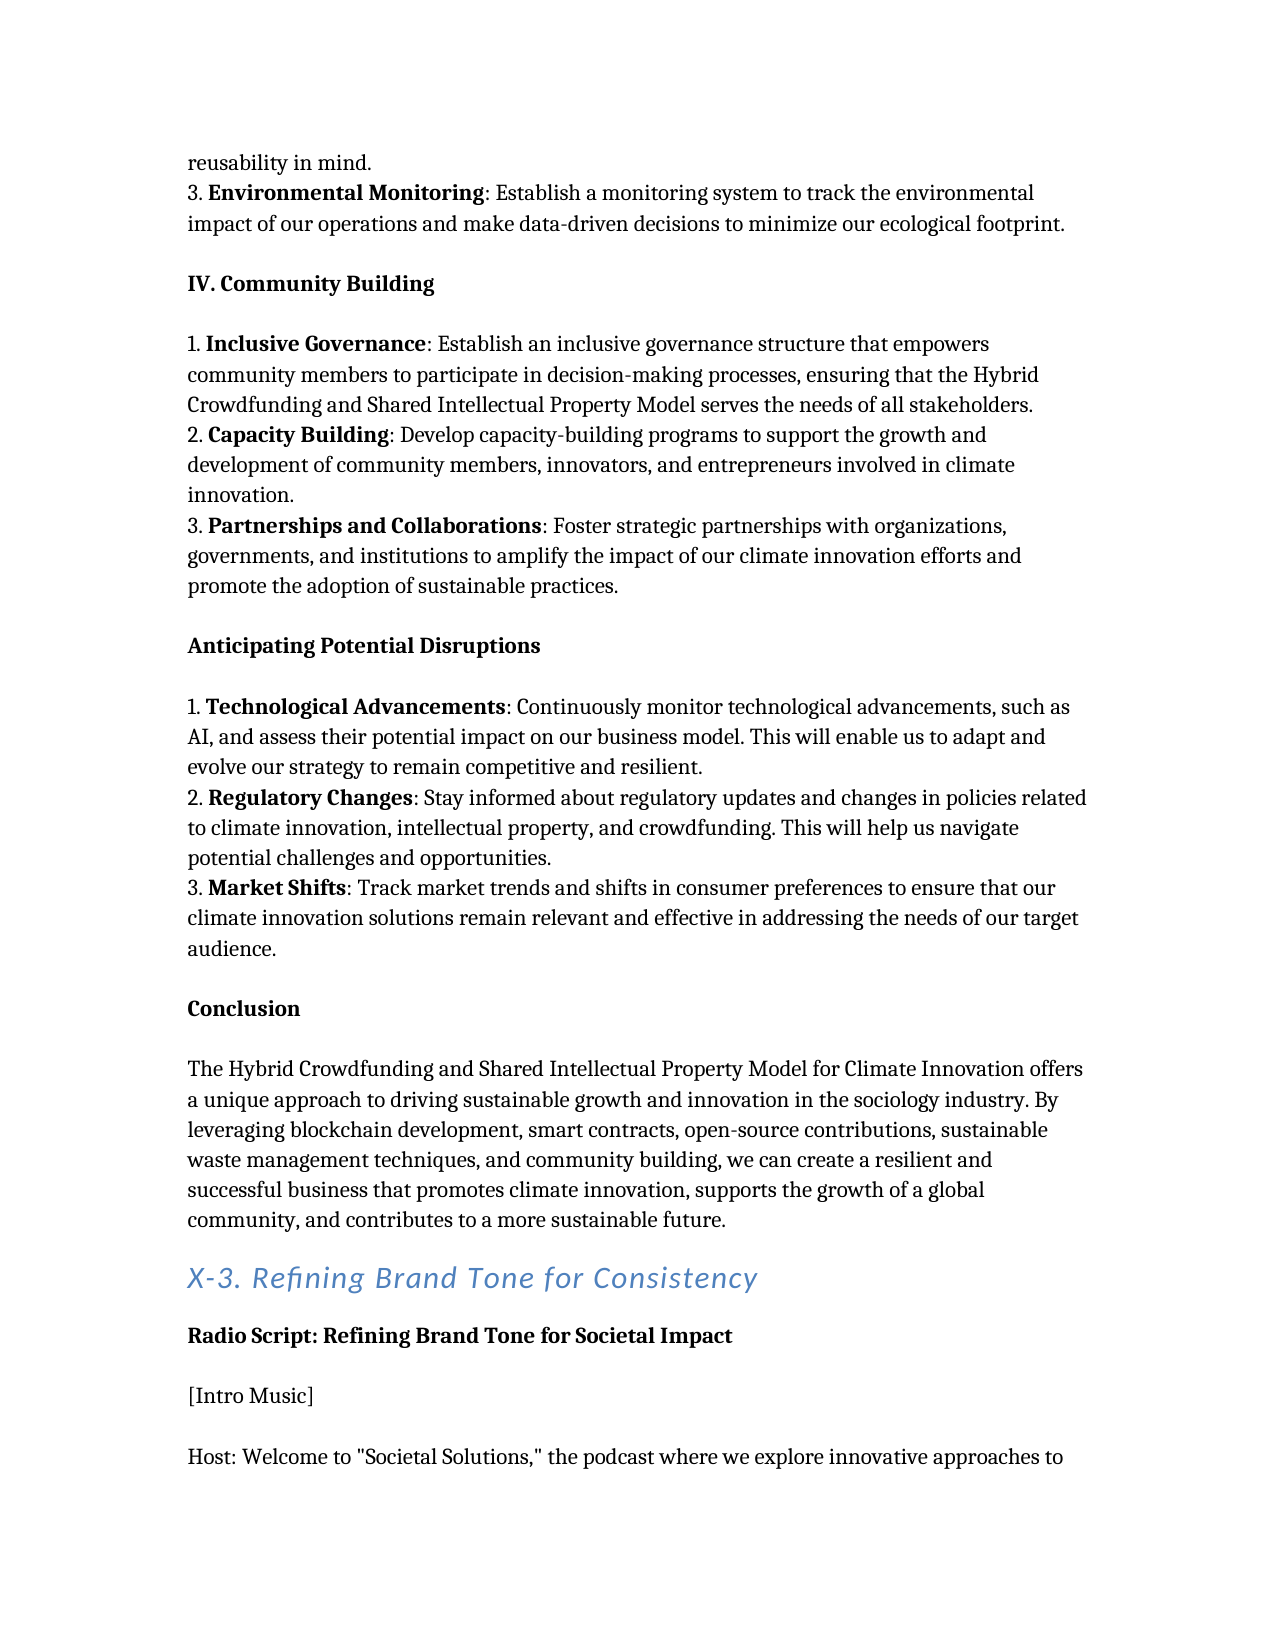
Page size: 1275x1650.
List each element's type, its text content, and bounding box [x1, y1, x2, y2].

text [187, 150, 1087, 1234]
subtitle X-3. Refining Brand Tone for Consistency [187, 1258, 1087, 1296]
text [187, 1323, 1087, 1470]
